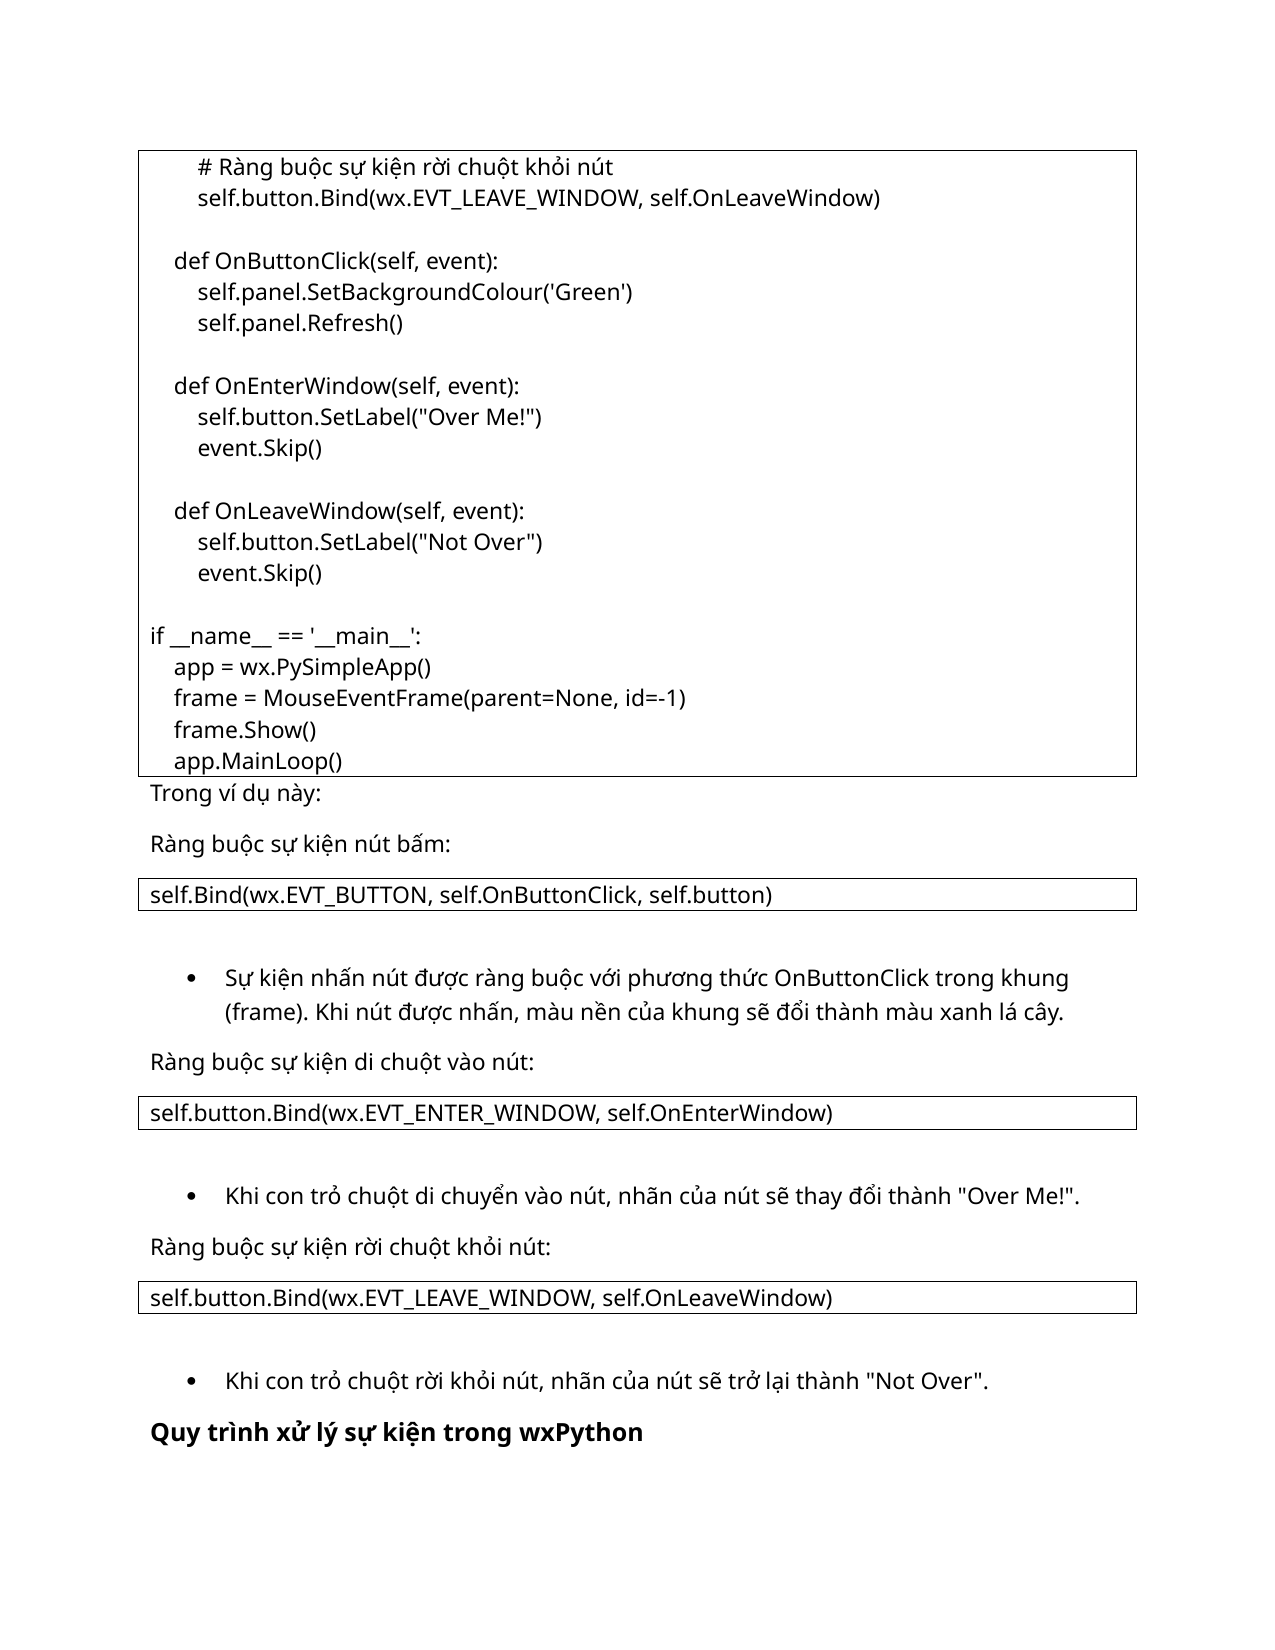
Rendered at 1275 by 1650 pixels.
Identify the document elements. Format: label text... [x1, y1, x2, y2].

text Quy trình xử lý sự kiện trong wxPython [150, 1415, 1125, 1449]
list Sự kiện nhấn nút được ràng buộc với phương thức OnButtonClick trong khung (frame). Khi nút được nhấn, màu nền của khung sẽ đổi thành màu xanh lá cây. [187, 962, 1125, 1027]
table_header self.button.Bind(wx.EVT_ENTER_WINDOW, self.OnEnterWindow) [139, 1097, 1136, 1128]
table_header self.button.Bind(wx.EVT_LEAVE_WINDOW, self.OnLeaveWindow) [139, 1282, 1136, 1313]
table_header self.Bind(wx.EVT_BUTTON, self.OnButtonClick, self.button) [139, 879, 1136, 910]
list Khi con trỏ chuột di chuyển vào nút, nhãn của nút sẽ thay đổi thành "Over Me!". [187, 1180, 1125, 1211]
text Ràng buộc sự kiện di chuột vào nút: [150, 1046, 1125, 1077]
text Trong ví dụ này: [150, 777, 1125, 808]
text Ràng buộc sự kiện rời chuột khỏi nút: [150, 1230, 1125, 1262]
text Ràng buộc sự kiện nút bấm: [150, 827, 1125, 859]
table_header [139, 151, 1136, 776]
list Khi con trỏ chuột rời khỏi nút, nhãn của nút sẽ trở lại thành "Not Over". [187, 1364, 1125, 1396]
